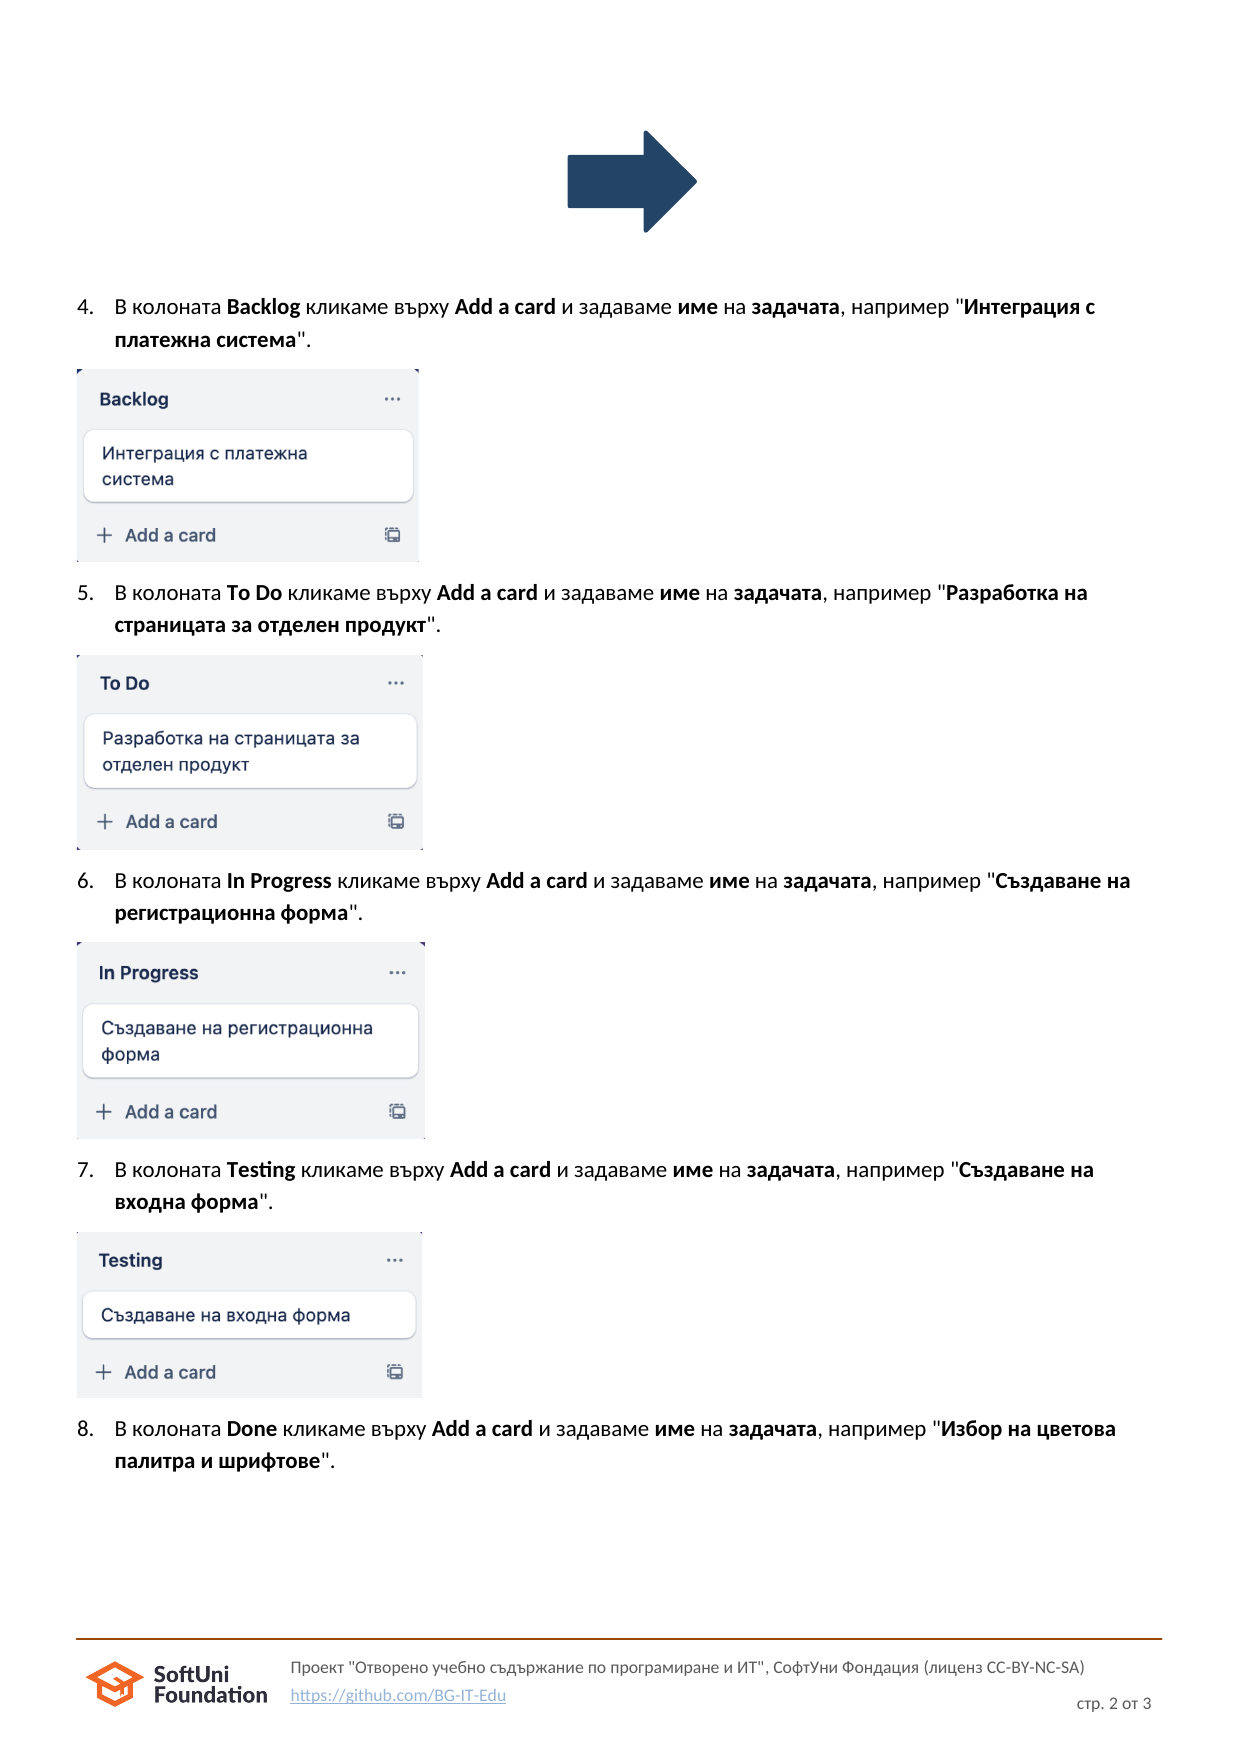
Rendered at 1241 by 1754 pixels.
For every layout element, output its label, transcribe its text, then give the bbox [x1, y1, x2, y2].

list В колоната In Progress кликаме върху Add a card и задаваме име на задачата, например "Създаване на регистрационна форма". [77, 866, 1163, 926]
picture [76, 1232, 423, 1398]
picture [85, 1661, 267, 1707]
list В колоната Backlog кликаме върху Add a card и задаваме име на задачата, например "Интеграция с платежна система". [77, 292, 1163, 353]
picture [76, 655, 423, 850]
list В колоната Testing кликаме върху Add a card и задаваме име на задачата, например "Създаване на входна форма". [77, 1155, 1163, 1215]
list В колоната Done кликаме върху Add a card и задаваме име на задачата, например "Избор на цветова палитра и шрифтове". [77, 1414, 1163, 1474]
picture [76, 942, 425, 1139]
picture [76, 369, 419, 562]
list В колоната To Do кликаме върху Add a card и задаваме име на задачата, например "Разработка на страницата за отделен продукт". [77, 578, 1163, 638]
